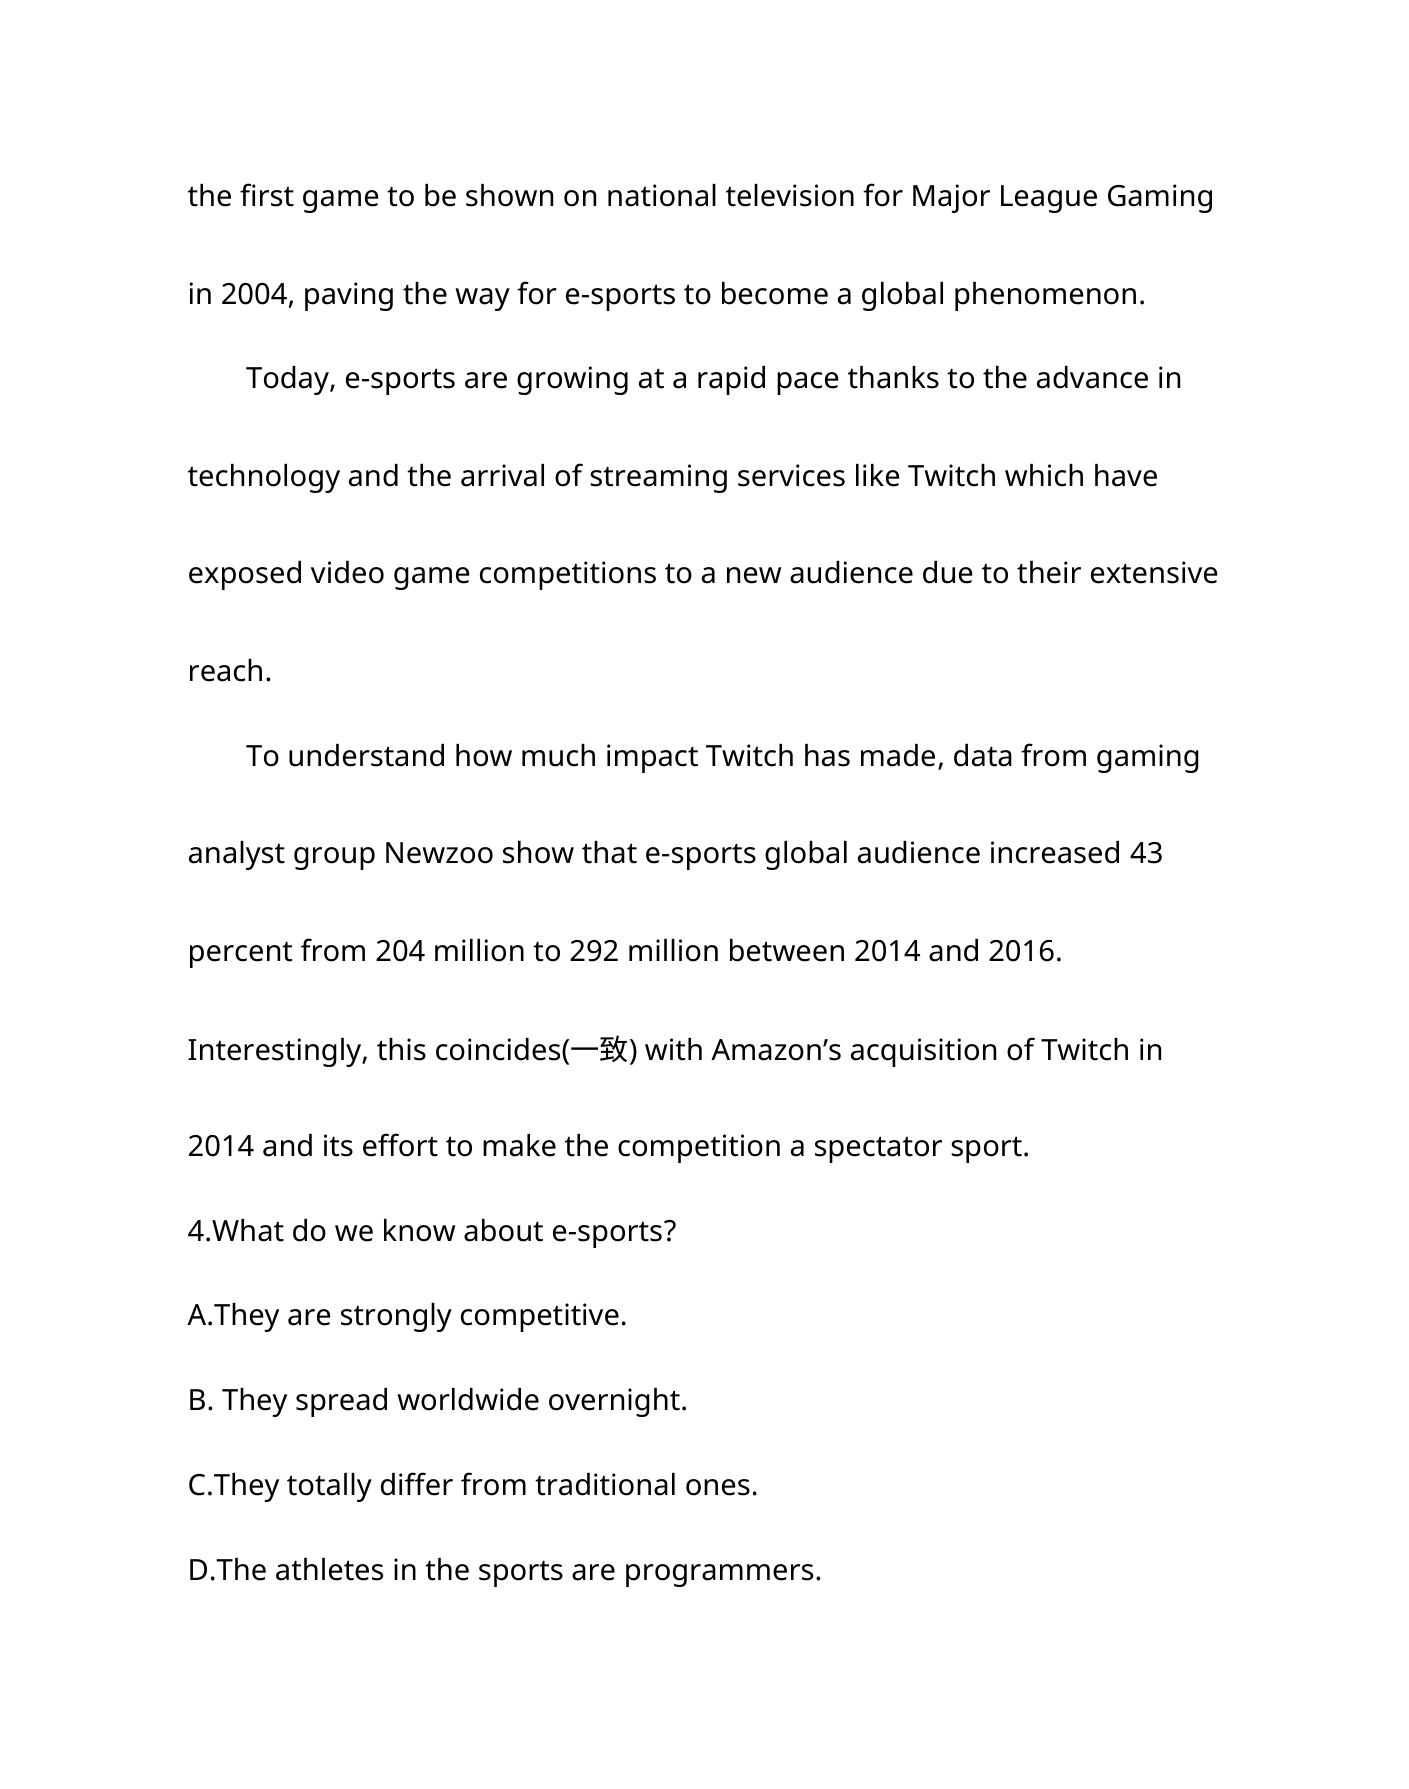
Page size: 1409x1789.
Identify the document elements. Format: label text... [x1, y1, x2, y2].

text A.They are strongly competitive. [187, 1282, 1221, 1347]
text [187, 163, 1221, 325]
text Today, e-sports are growing at a rapid pace thanks to the advance in technology and the arrival of streaming services like Twitch which have exposed video game competitions to a new audience due to their extensive reach. [187, 345, 1221, 703]
text To understand how much impact Twitch has made, data from gaming analyst group Newzoo show that e-sports global audience increased 43 percent from 204 million to 292 million between 2014 and 2016. Interestingly, this coincides(一致) with Amazon’s acquisition of Twitch in 2014 and its effort to make the competition a spectator sport. [187, 722, 1221, 1177]
text D.The athletes in the sports are programmers. [187, 1536, 1221, 1601]
text C.They totally differ from traditional ones. [187, 1452, 1221, 1517]
text B. They spread worldwide overnight. [187, 1367, 1221, 1432]
text 4.What do we know about e-sports? [187, 1197, 1221, 1262]
